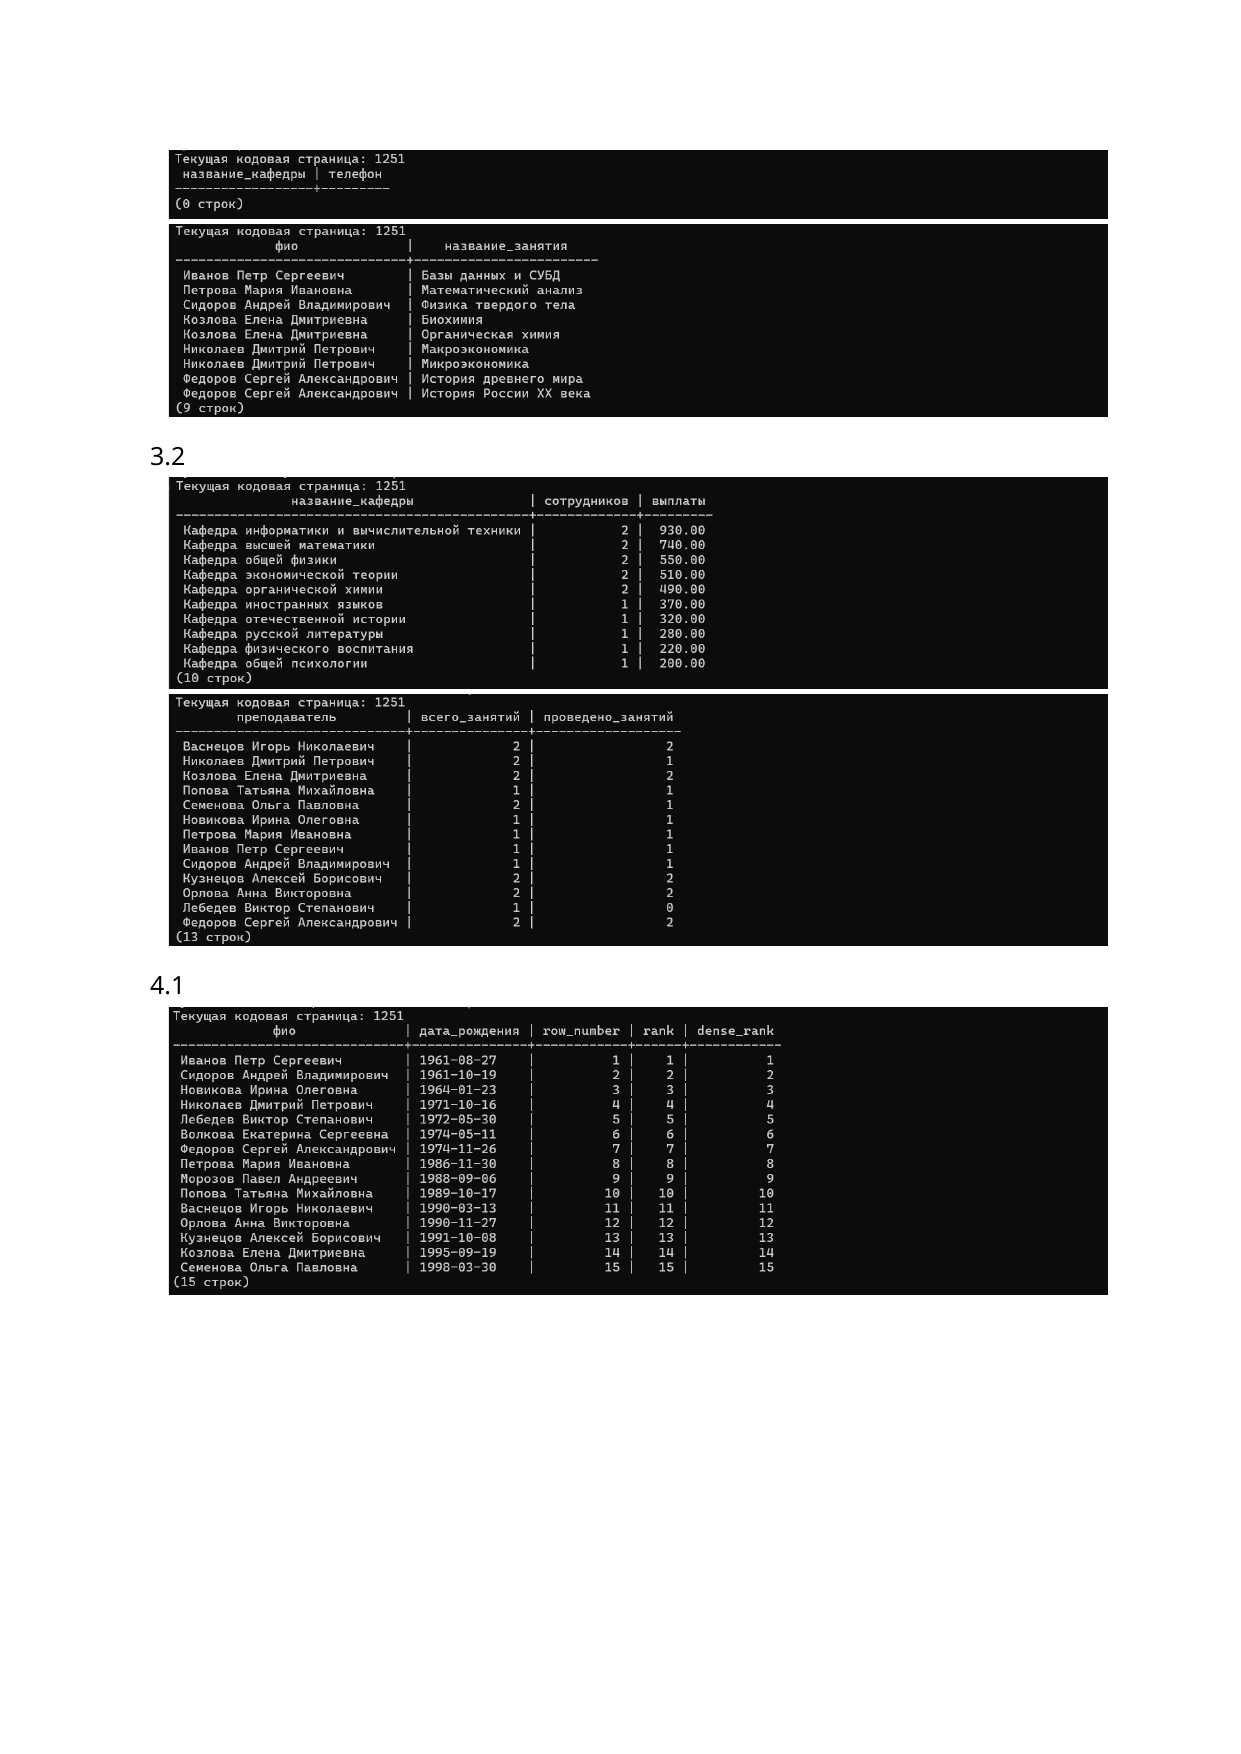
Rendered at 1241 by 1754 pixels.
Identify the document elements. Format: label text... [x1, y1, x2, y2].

text 2.7 [150, 150, 1090, 416]
text 4.1 [150, 968, 1090, 1295]
text 3.2 [150, 438, 1090, 946]
